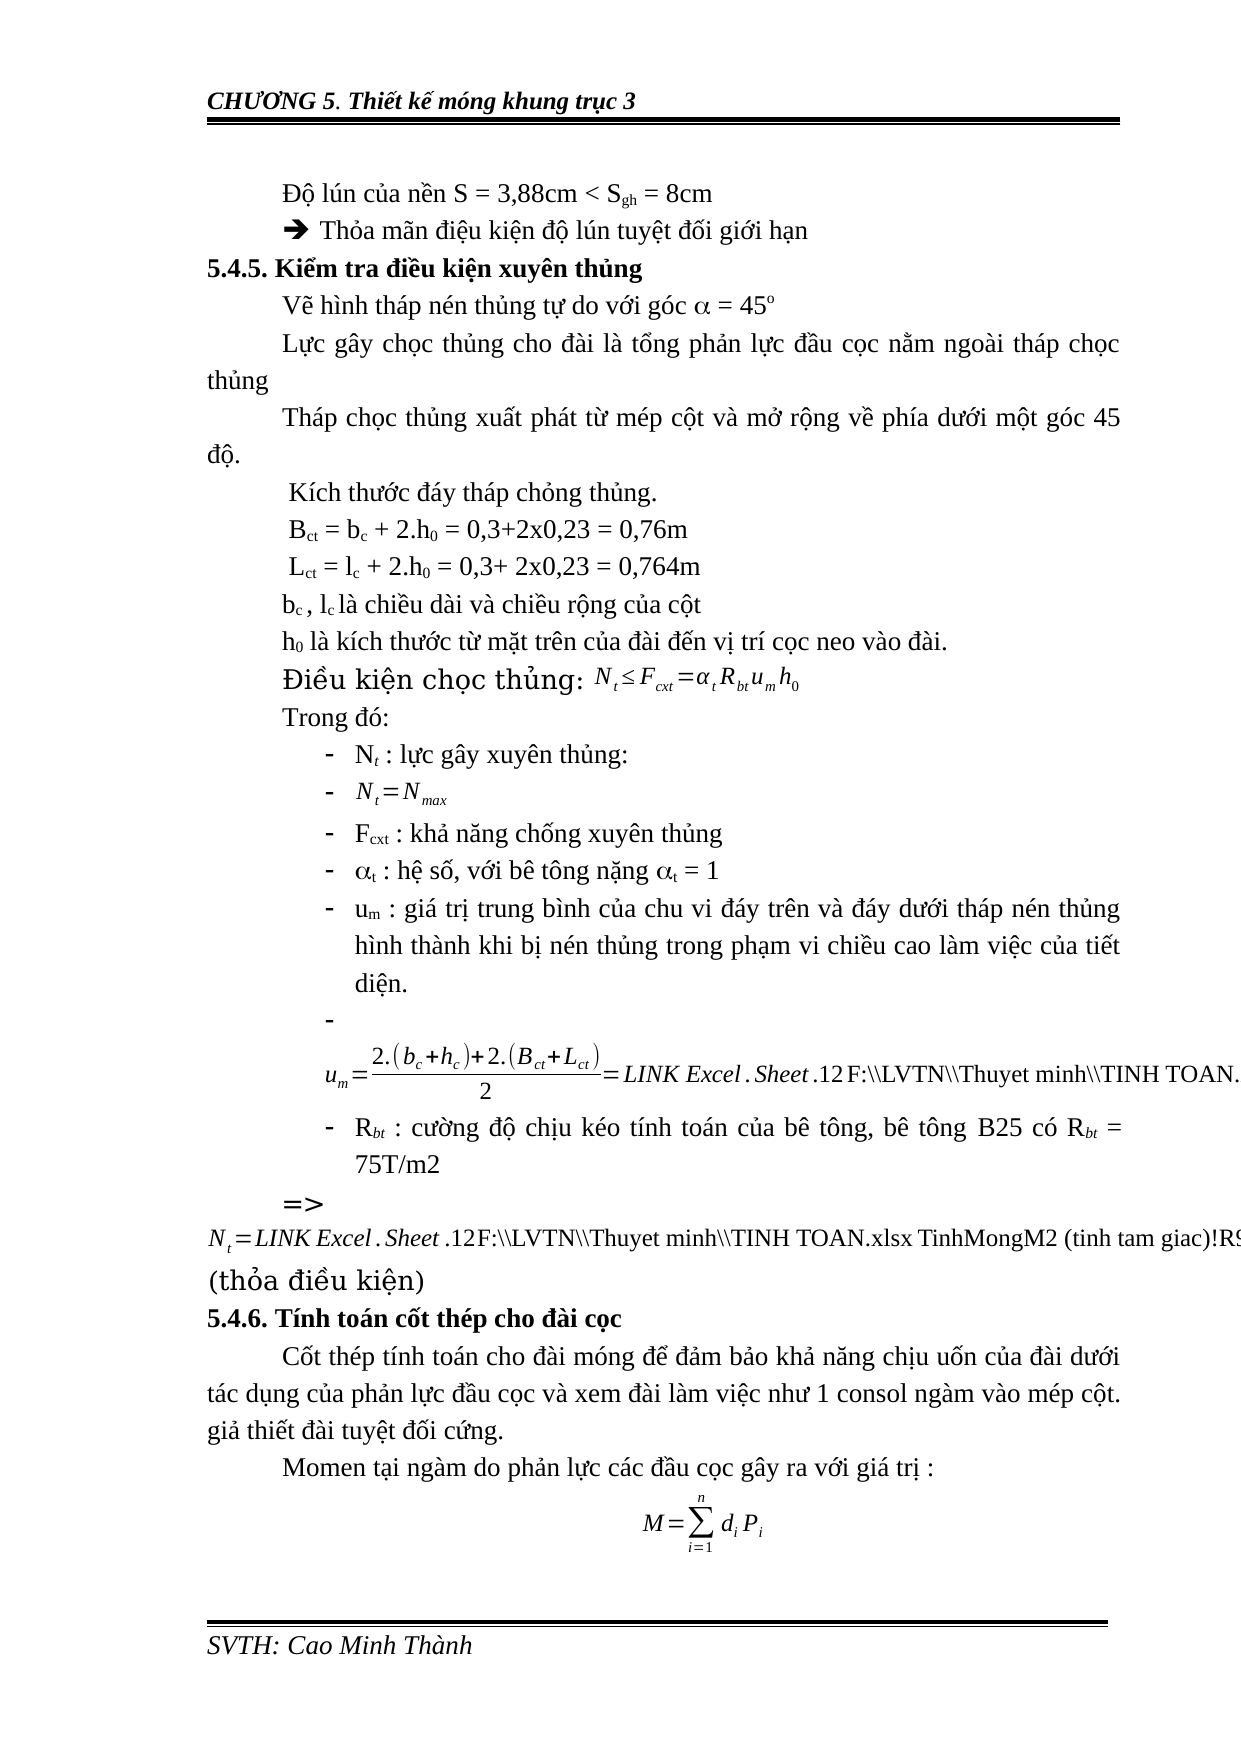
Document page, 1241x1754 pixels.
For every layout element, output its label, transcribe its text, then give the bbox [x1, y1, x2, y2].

text Kích thước đáy tháp chỏng thủng. [207, 476, 1122, 507]
list um : giá trị trung bình của chu vi đáy trên và đáy dưới tháp nén thủng hình thành khi bị nén thủng trong phạm vi chiều cao làm việc của tiết diện. [325, 892, 1122, 998]
text Độ lún của nền S = 3,88cm < Sgh = 8cm [207, 177, 1122, 208]
list t : hệ số, với bê tông nặng t = 1 [325, 854, 1122, 886]
text Momen tại ngàm do phản lực các đầu cọc gây ra với giá trị : [207, 1451, 1122, 1483]
list Fcxt : khả năng chống xuyên thủng [325, 817, 1122, 848]
list Nt : lực gây xuyên thủng: [325, 739, 1122, 770]
text Bct = bc + 2.h0 = 0,3+2x0,23 = 0,76m [207, 513, 1122, 544]
text Trong đó: [207, 701, 1122, 732]
text => (thỏa điều kiện) [207, 1185, 1122, 1296]
text Lực gây chọc thủng cho đài là tổng phản lực đầu cọc nằm ngoài tháp chọc thủng [207, 327, 1122, 395]
text h0 là kích thước từ mặt trên của đài đến vị trí cọc neo vào đài. [207, 625, 1122, 656]
list Thỏa mãn điệu kiện độ lún tuyệt đối giới hạn [282, 214, 1122, 246]
list Rbt : cường độ chịu kéo tính toán của bê tông, bê tông B25 có Rbt = 75T/m2 [325, 1111, 1122, 1179]
list Kiểm tra điều kiện xuyên thủng [207, 252, 1122, 283]
text Lct = lc + 2.h0 = 0,3+ 2x0,23 = 0,764m [207, 551, 1122, 582]
text Cốt thép tính toán cho đài móng để đảm bảo khả năng chịu uốn của đài dưới tác dụng của phản lực đầu cọc và xem đài làm việc như 1 consol ngàm vào mép cột. giả thiết đài tuyệt đối cứng. [207, 1339, 1122, 1445]
list Tính toán cốt thép cho đài cọc [207, 1302, 1122, 1333]
text bc , lc là chiều dài và chiều rộng của cột [207, 588, 1122, 619]
text Điều kiện chọc thủng: [207, 662, 1122, 695]
text Vẽ hình tháp nén thủng tự do với góc = 45o [207, 289, 1122, 321]
text Tháp chọc thủng xuất phát từ mép cột và mở rộng về phía dưới một góc 45 độ. [207, 401, 1122, 470]
